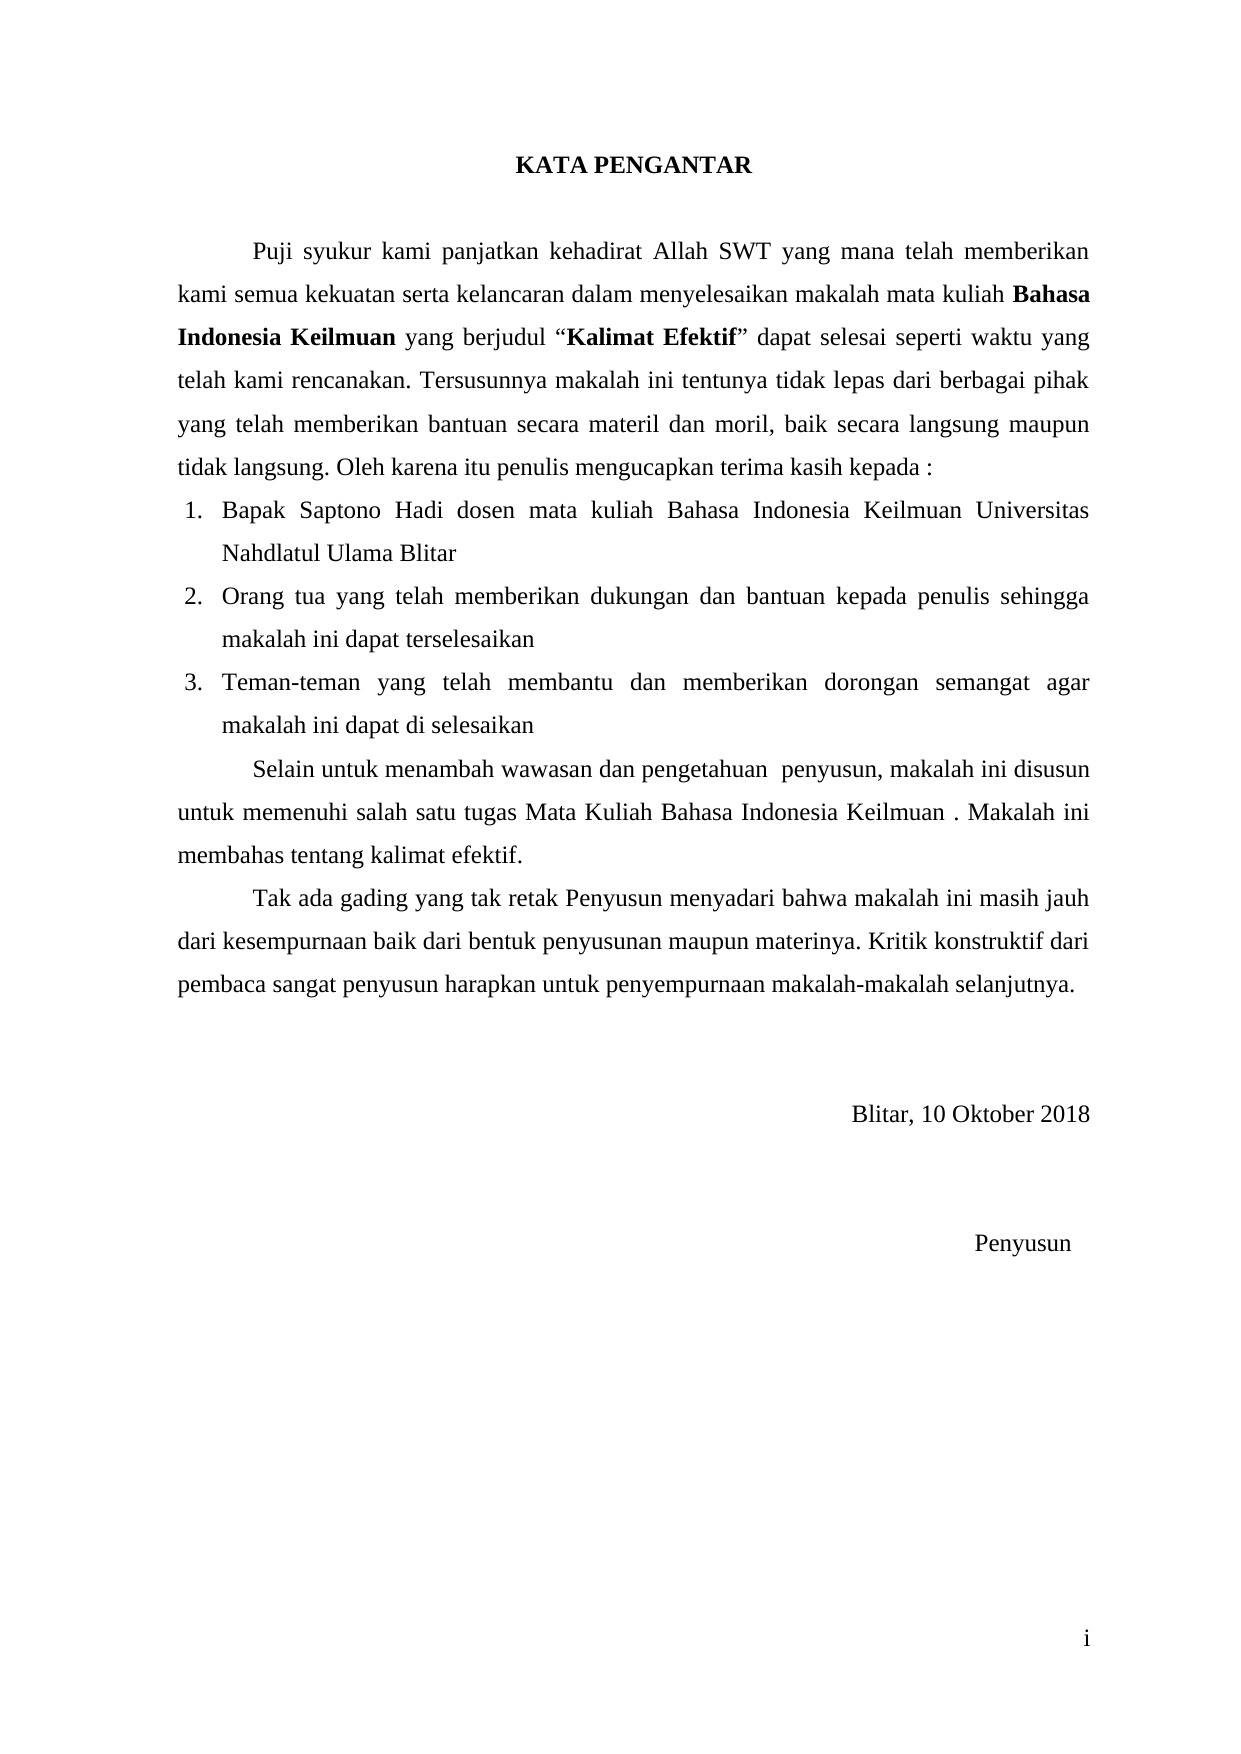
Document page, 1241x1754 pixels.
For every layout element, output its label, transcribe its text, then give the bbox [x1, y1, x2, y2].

list Orang tua yang telah memberikan dukungan dan bantuan kepada penulis sehingga makalah ini dapat terselesaikan [184, 581, 1090, 653]
text Selain untuk menambah wawasan dan pengetahuan penyusun, makalah ini disusun untuk memenuhi salah satu tugas Mata Kuliah Bahasa Indonesia Keilmuan . Makalah ini membahas tentang kalimat efektif. [177, 754, 1090, 869]
list Teman-teman yang telah membantu dan memberikan dorongan semangat agar makalah ini dapat di selesaikan [184, 667, 1090, 739]
text Penyusun [177, 1228, 1090, 1257]
text KATA PENGANTAR [177, 150, 1090, 179]
list Bapak Saptono Hadi dosen mata kuliah Bahasa Indonesia Keilmuan Universitas Nahdlatul Ulama Blitar [184, 495, 1090, 567]
text Puji syukur kami panjatkan kehadirat Allah SWT yang mana telah memberikan kami semua kekuatan serta kelancaran dalam menyelesaikan makalah mata kuliah Bahasa Indonesia Keilmuan yang berjudul “Kalimat Efektif” dapat selesai seperti waktu yang telah kami rencanakan. Tersusunnya makalah ini tentunya tidak lepas dari berbagai pihak yang telah memberikan bantuan secara materil dan moril, baik secara langsung maupun tidak langsung. Oleh karena itu penulis mengucapkan terima kasih kepada : [177, 236, 1090, 481]
text Tak ada gading yang tak retak Penyusun menyadari bahwa makalah ini masih jauh dari kesempurnaan baik dari bentuk penyusunan maupun materinya. Kritik konstruktif dari pembaca sangat penyusun harapkan untuk penyempurnaan makalah-makalah selanjutnya. [177, 883, 1090, 998]
text Blitar, 10 Oktober 2018 [177, 1099, 1090, 1127]
